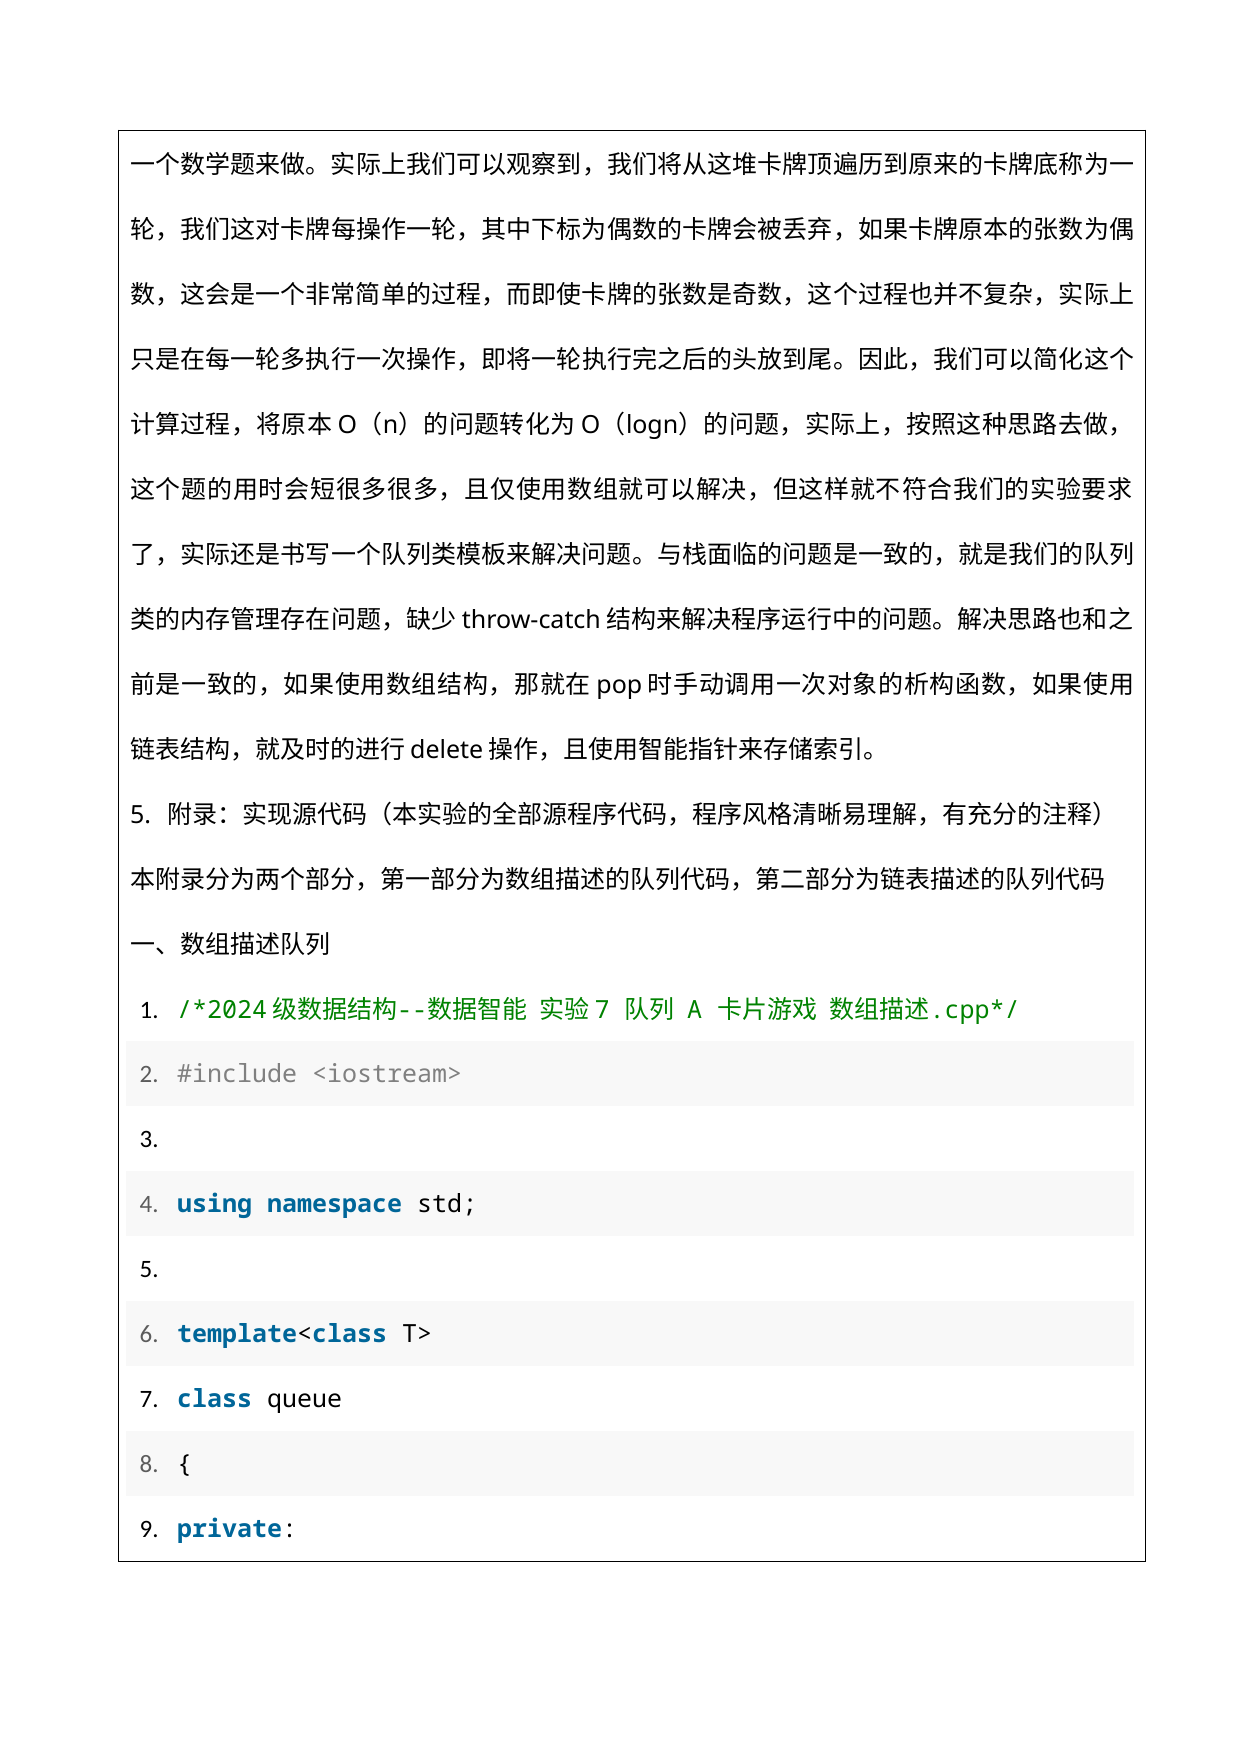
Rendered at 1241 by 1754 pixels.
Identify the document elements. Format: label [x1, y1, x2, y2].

table_cell [119, 131, 1145, 1561]
